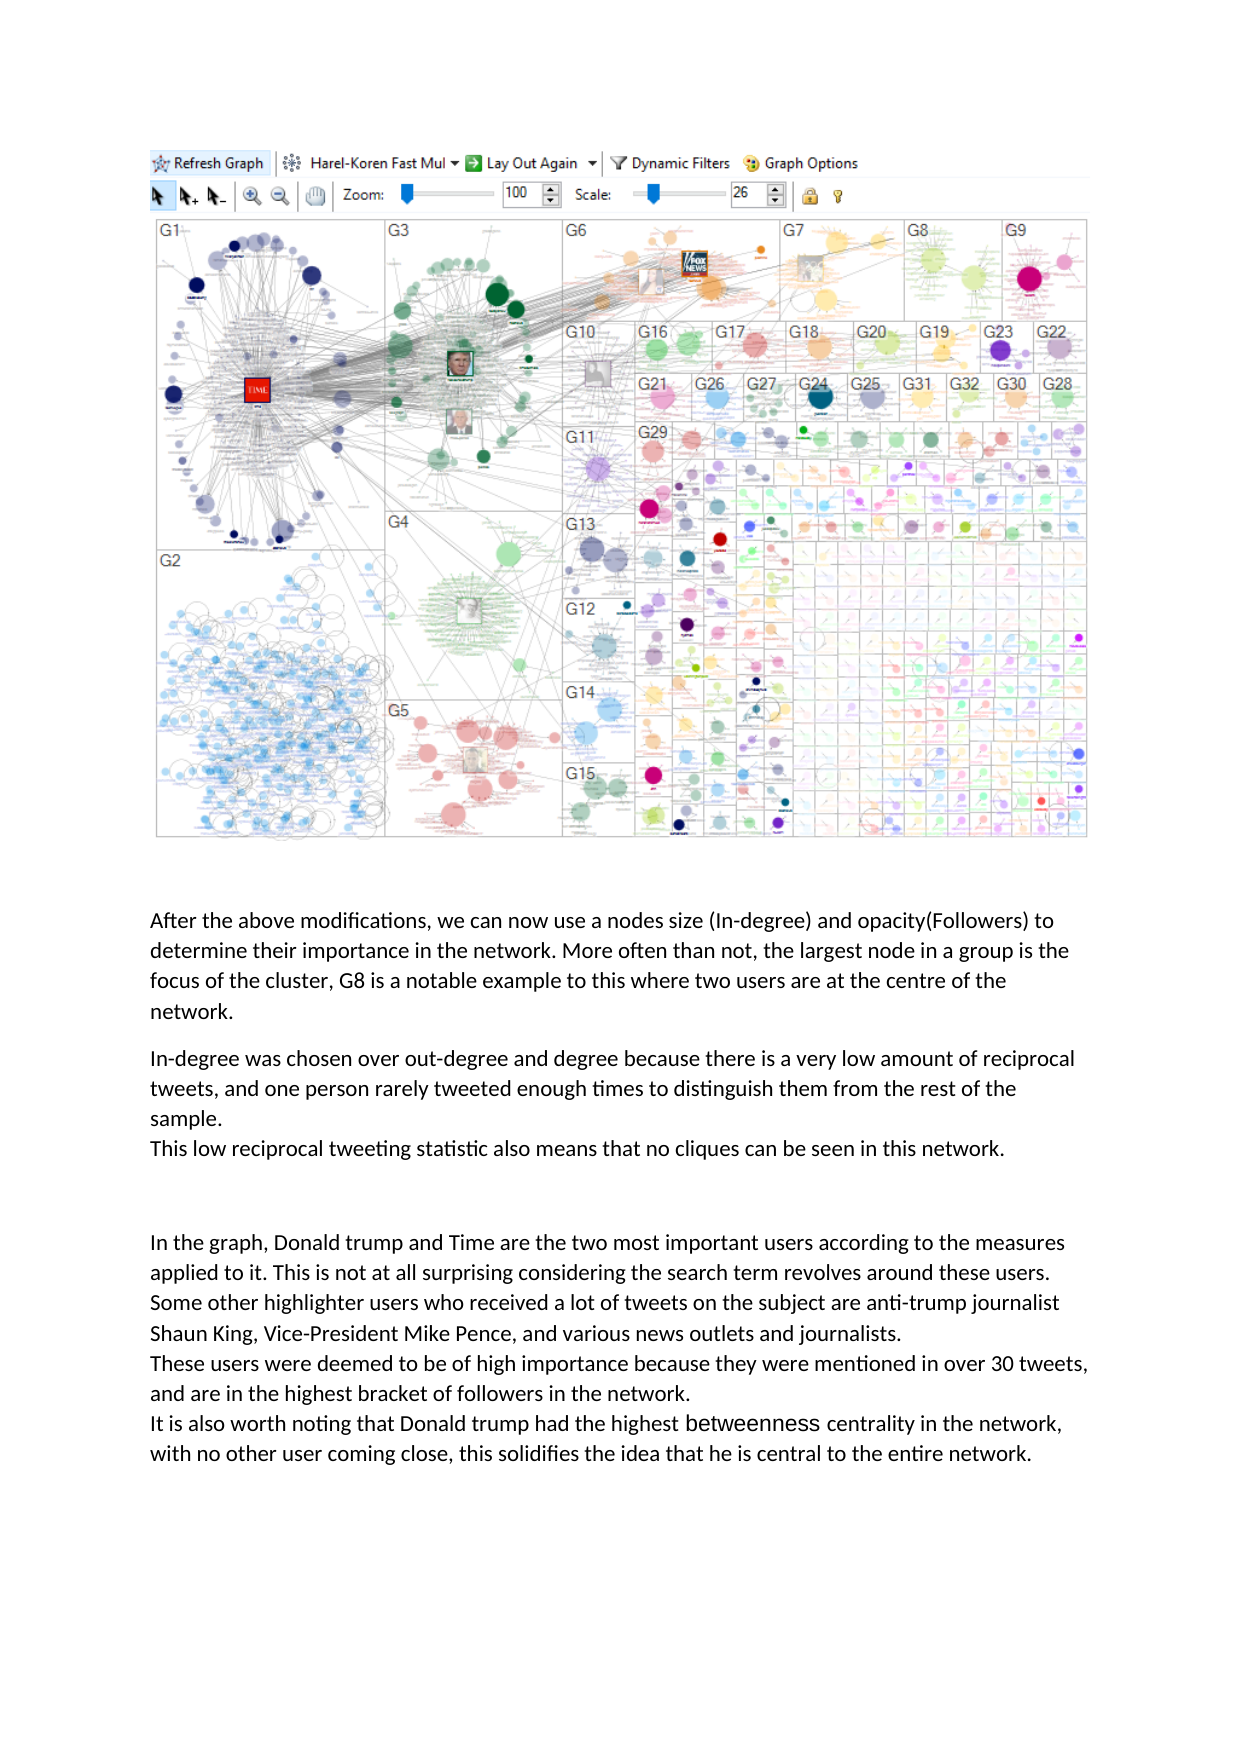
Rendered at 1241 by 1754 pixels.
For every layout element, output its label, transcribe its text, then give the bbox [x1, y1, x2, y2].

text In the graph, Donald trump and Time are the two most important users according to the measures applied to it. This is not at all surprising considering the search term revolves around these users. Some other highlighter users who received a lot of tweets on the subject are anti-trump journalist Shaun King, Vice-President Mike Pence, and various news outlets and journalists. These users were deemed to be of high importance because they were mentioned in over 30 tweets, and are in the highest bracket of followers in the network. It is also worth noting that Donald trump had the highest betweenness centrality in the network, with no other user coming close, this solidifies the idea that he is central to the entire network. [150, 1228, 1090, 1467]
picture [150, 150, 1091, 841]
text In-degree was chosen over out-degree and degree because there is a very low amount of reciprocal tweets, and one person rarely tweeted enough times to distinguish them from the rest of the sample. This low reciprocal tweeting statistic also means that no cliques can be seen in this network. [150, 1044, 1090, 1162]
text After the above modifications, we can now use a nodes size (In-degree) and opacity(Followers) to determine their importance in the network. More often than not, the largest node in a group is the focus of the cluster, G8 is a notable example to this where two users are at the centre of the network. [150, 906, 1090, 1025]
